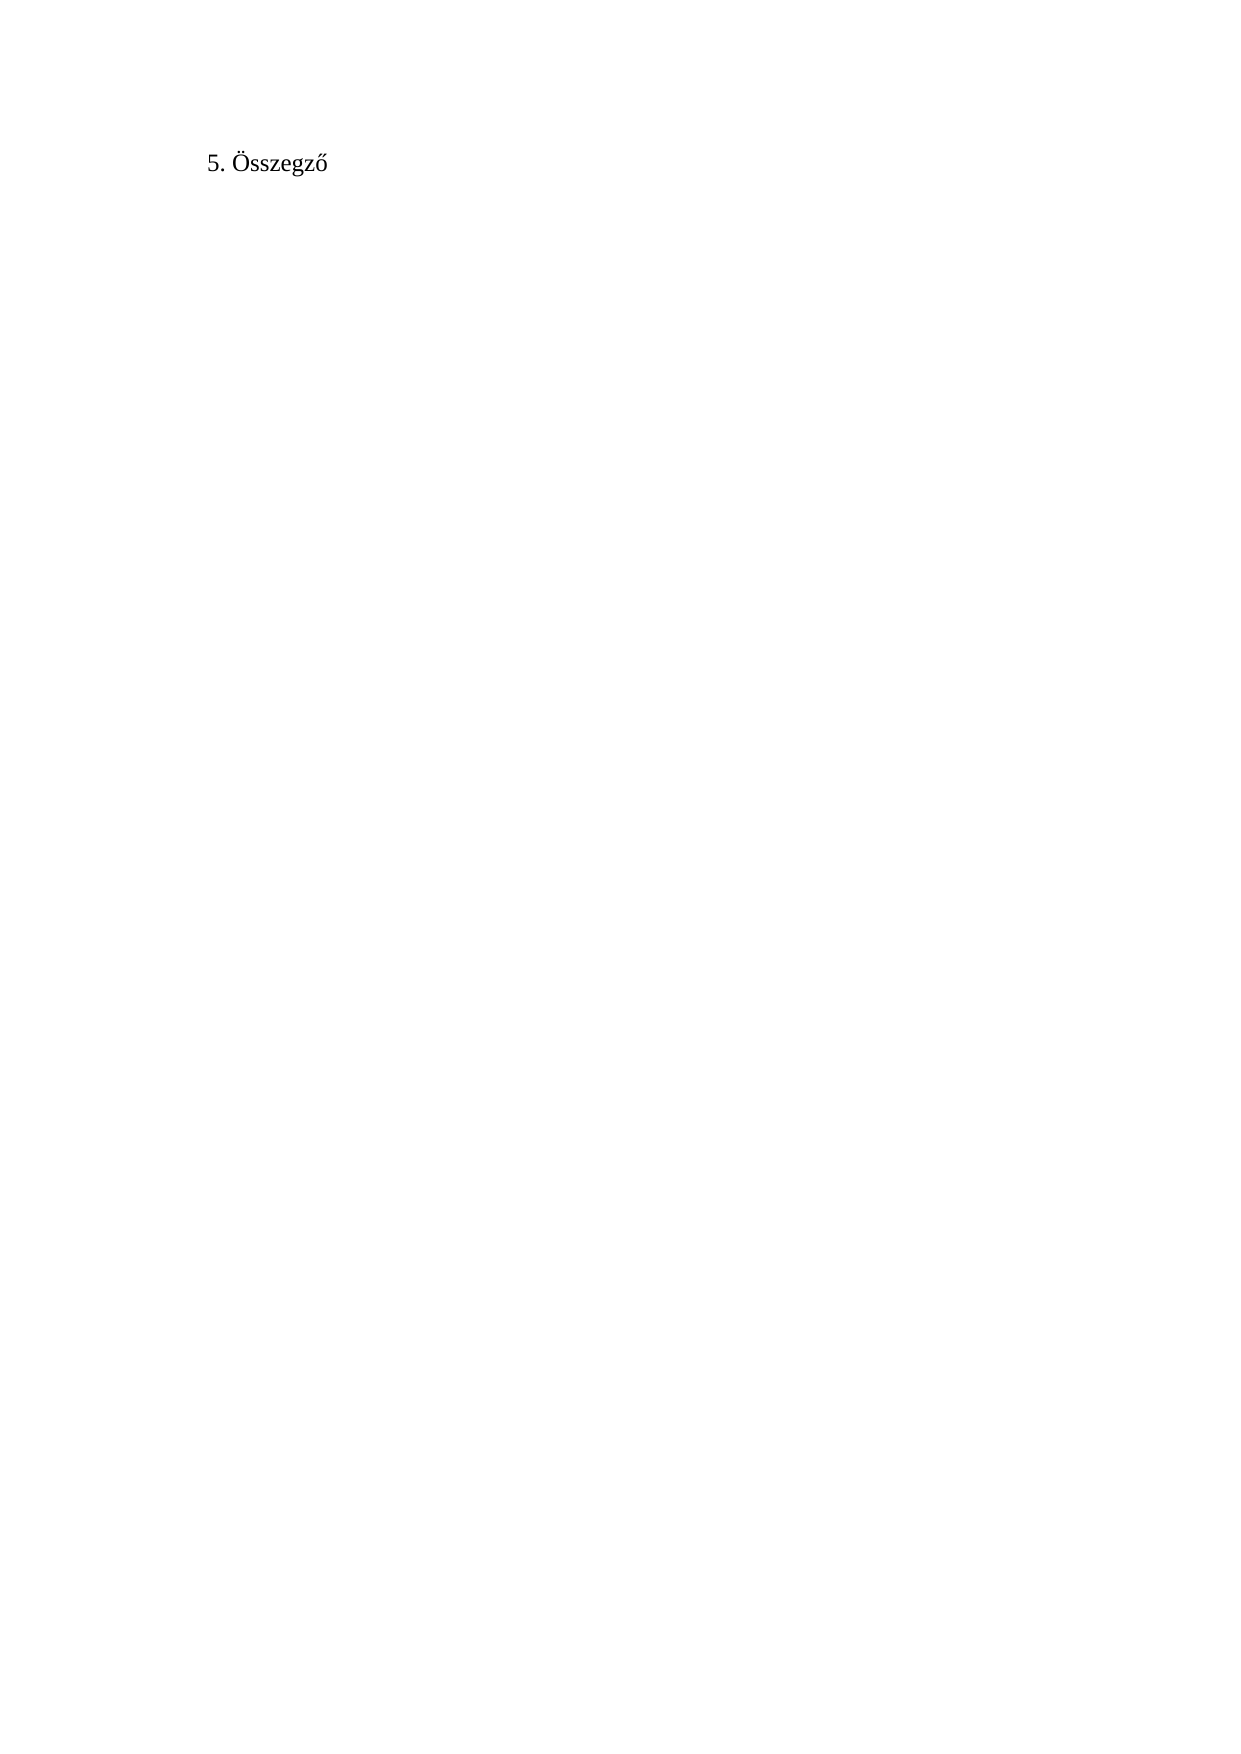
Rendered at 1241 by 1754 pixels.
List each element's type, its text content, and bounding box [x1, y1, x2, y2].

text 5. Összegző [207, 148, 1092, 176]
